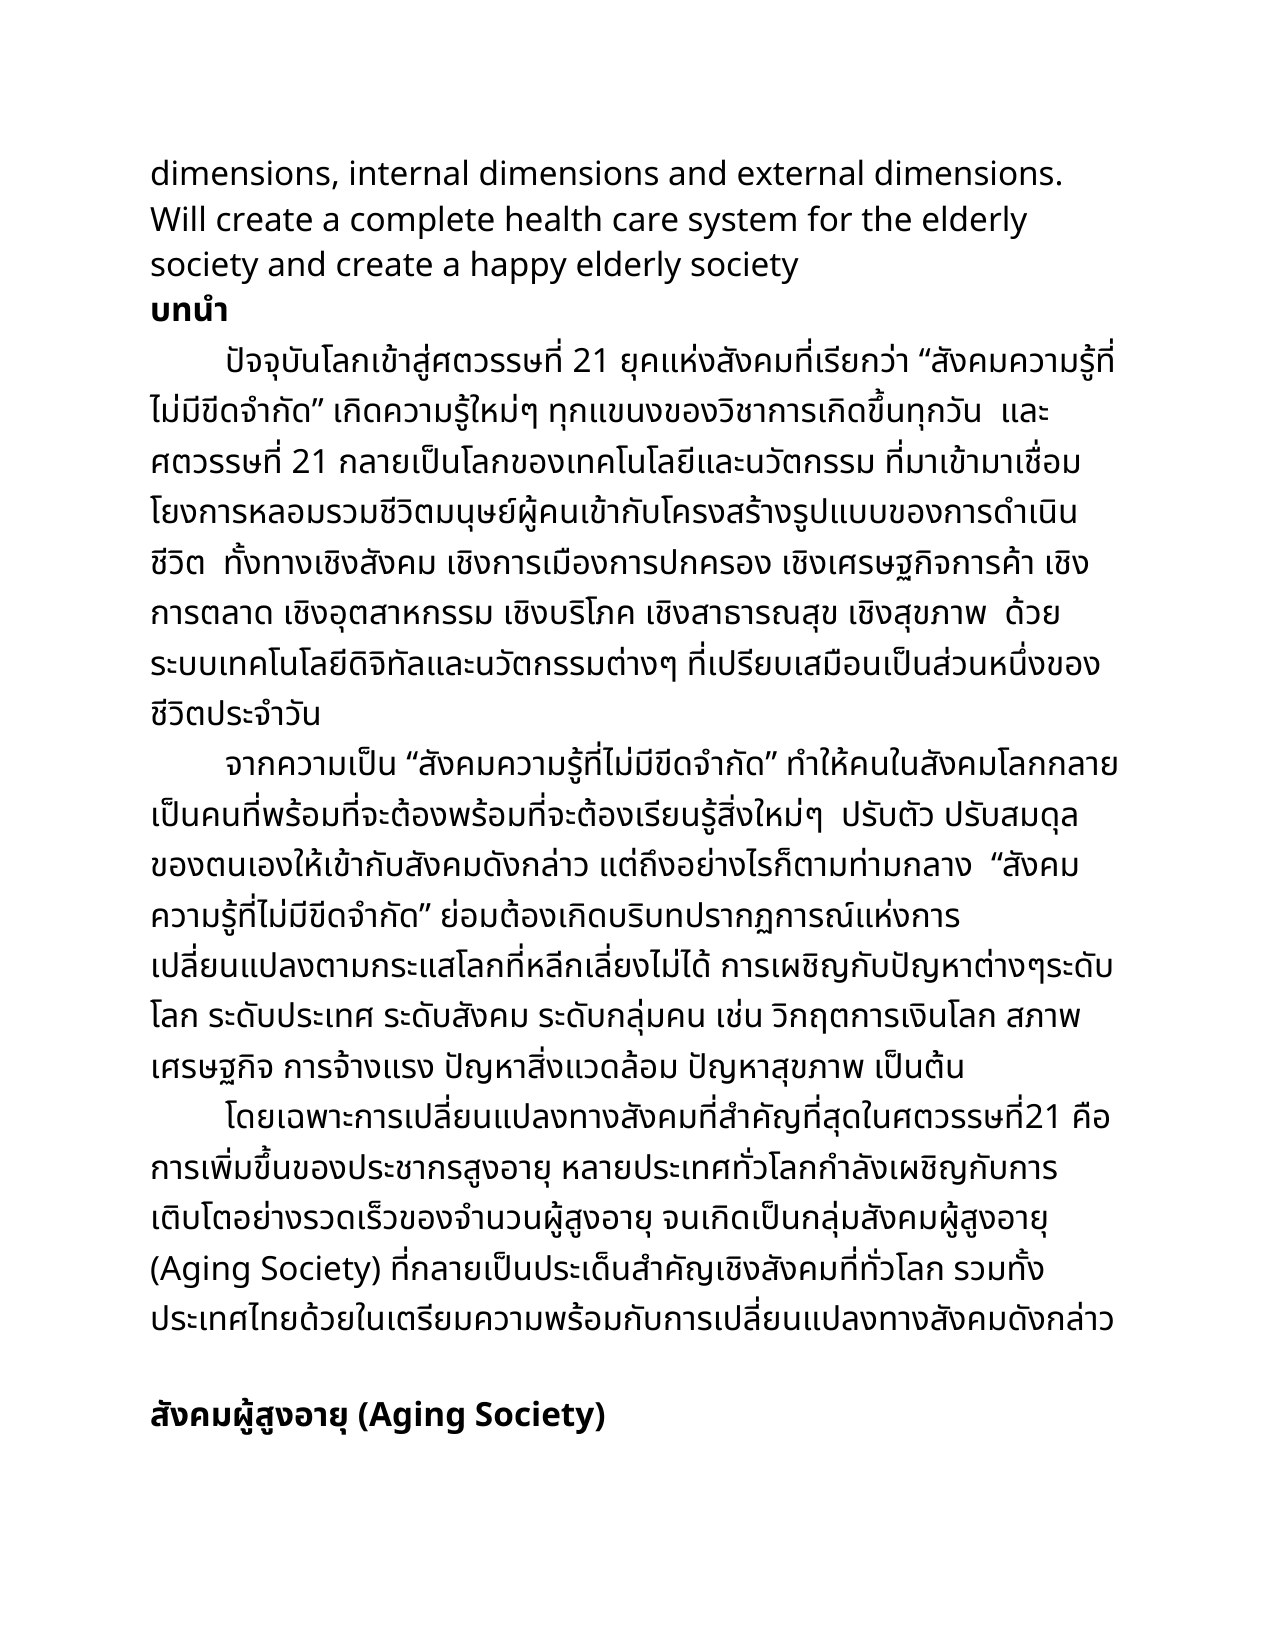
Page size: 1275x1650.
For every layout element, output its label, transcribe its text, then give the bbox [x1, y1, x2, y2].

text โดยเฉพาะการเปลี่ยนแปลงทางสังคมที่สำคัญที่สุดในศตวรรษที่21 คือ การเพิ่มขึ้นของประชากรสูงอายุ หลายประเทศทั่วโลกกำลังเผชิญกับการเติบโตอย่างรวดเร็วของจำนวนผู้สูงอายุ จนเกิดเป็นกลุ่มสังคมผู้สูงอายุ (Aging Society) ที่กลายเป็นประเด็นสำคัญเชิงสังคมที่ทั่วโลก รวมทั้งประเทศไทยด้วยในเตรียมความพร้อมกับการเปลี่ยนแปลงทางสังคมดังกล่าว [150, 1093, 1125, 1346]
text สังคมผู้สูงอายุ (Aging Society) [150, 1391, 1125, 1442]
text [150, 150, 1125, 286]
text บทนำ [150, 286, 1125, 337]
text ปัจจุบันโลกเข้าสู่ศตวรรษที่ 21 ยุคแห่งสังคมที่เรียกว่า “สังคมความรู้ที่ไม่มีขีดจำกัด” เกิดความรู้ใหม่ๆ ทุกแขนงของวิชาการเกิดขึ้นทุกวัน และศตวรรษที่ 21 กลายเป็นโลกของเทคโนโลยีและนวัตกรรม ที่มาเข้ามาเชื่อมโยงการหลอมรวมชีวิตมนุษย์ผู้คนเข้ากับโครงสร้างรูปแบบของการดำเนินชีวิต ทั้งทางเชิงสังคม เชิงการเมืองการปกครอง เชิงเศรษฐกิจการค้า เชิงการตลาด เชิงอุตสาหกรรม เชิงบริโภค เชิงสาธารณสุข เชิงสุขภาพ ด้วยระบบเทคโนโลยีดิจิทัลและนวัตกรรมต่างๆ ที่เปรียบเสมือนเป็นส่วนหนึ่งของชีวิตประจำวัน [150, 337, 1125, 740]
text จากความเป็น “สังคมความรู้ที่ไม่มีขีดจำกัด” ทำให้คนในสังคมโลกกลายเป็นคนที่พร้อมที่จะต้องพร้อมที่จะต้องเรียนรู้สิ่งใหม่ๆ ปรับตัว ปรับสมดุลของตนเองให้เข้ากับสังคมดังกล่าว แต่ถึงอย่างไรก็ตามท่ามกลาง “สังคมความรู้ที่ไม่มีขีดจำกัด” ย่อมต้องเกิดบริบทปรากฏการณ์แห่งการเปลี่ยนแปลงตามกระแสโลกที่หลีกเลี่ยงไม่ได้ การเผชิญกับปัญหาต่างๆระดับโลก ระดับประเทศ ระดับสังคม ระดับกลุ่มคน เช่น วิกฤตการเงินโลก สภาพเศรษฐกิจ การจ้างแรง ปัญหาสิ่งแวดล้อม ปัญหาสุขภาพ เป็นต้น [150, 740, 1125, 1093]
